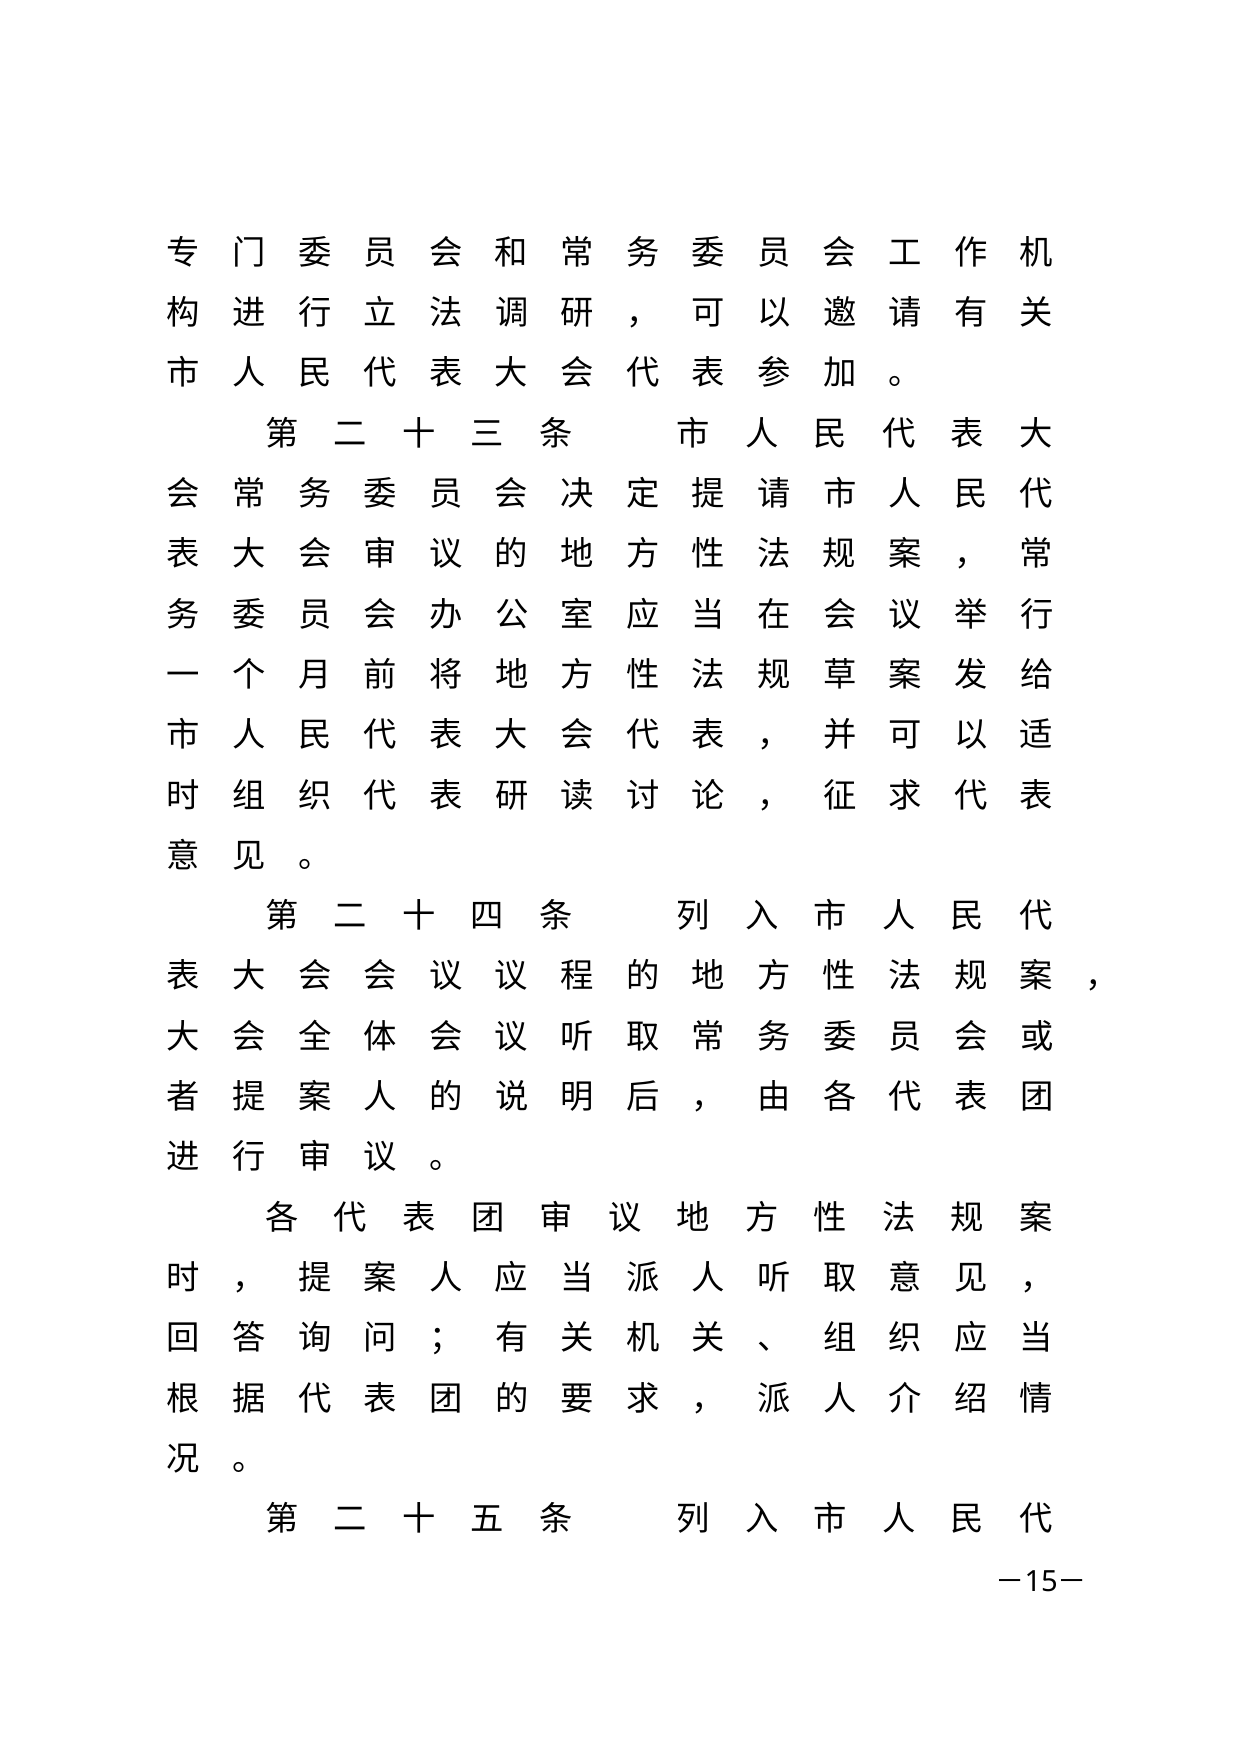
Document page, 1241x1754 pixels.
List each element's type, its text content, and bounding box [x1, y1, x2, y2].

text 第二十五条 列入市人民代表大会会议议程的地方性法规案，由有关的专门委员会进行审议，向主席团提出审议意见，并印发会议。 [167, 1486, 1085, 1546]
text 第二十三条 市人民代表大会常务委员会决定提请市人民代表大会审议的地方性法规案，常务委员会办公室应当在会议举行一个月前将地方性法规草案发给市人民代表大会代表，并可以适时组织代表研读讨论，征求代表意见。 [167, 400, 1085, 883]
text 第二十四条 列入市人民代表大会会议议程的地方性法规案，大会全体会议听取常务委员会或者提案人的说明后，由各代表团进行审议。 [167, 883, 1085, 1184]
text 各代表团审议地方性法规案时，提案人应当派人听取意见，回答询问；有关机关、组织应当根据代表团的要求，派人介绍情况。 [167, 1184, 1085, 1486]
text 常务委员会依照前款规定审议地方性法规案，应当通过多种形式征求市人民代表大会代表的意见，并将有关情况予以反馈；专门委员会和常务委员会工作机构进行立法调研，可以邀请有关市人民代表大会代表参加。 [167, 219, 1085, 400]
